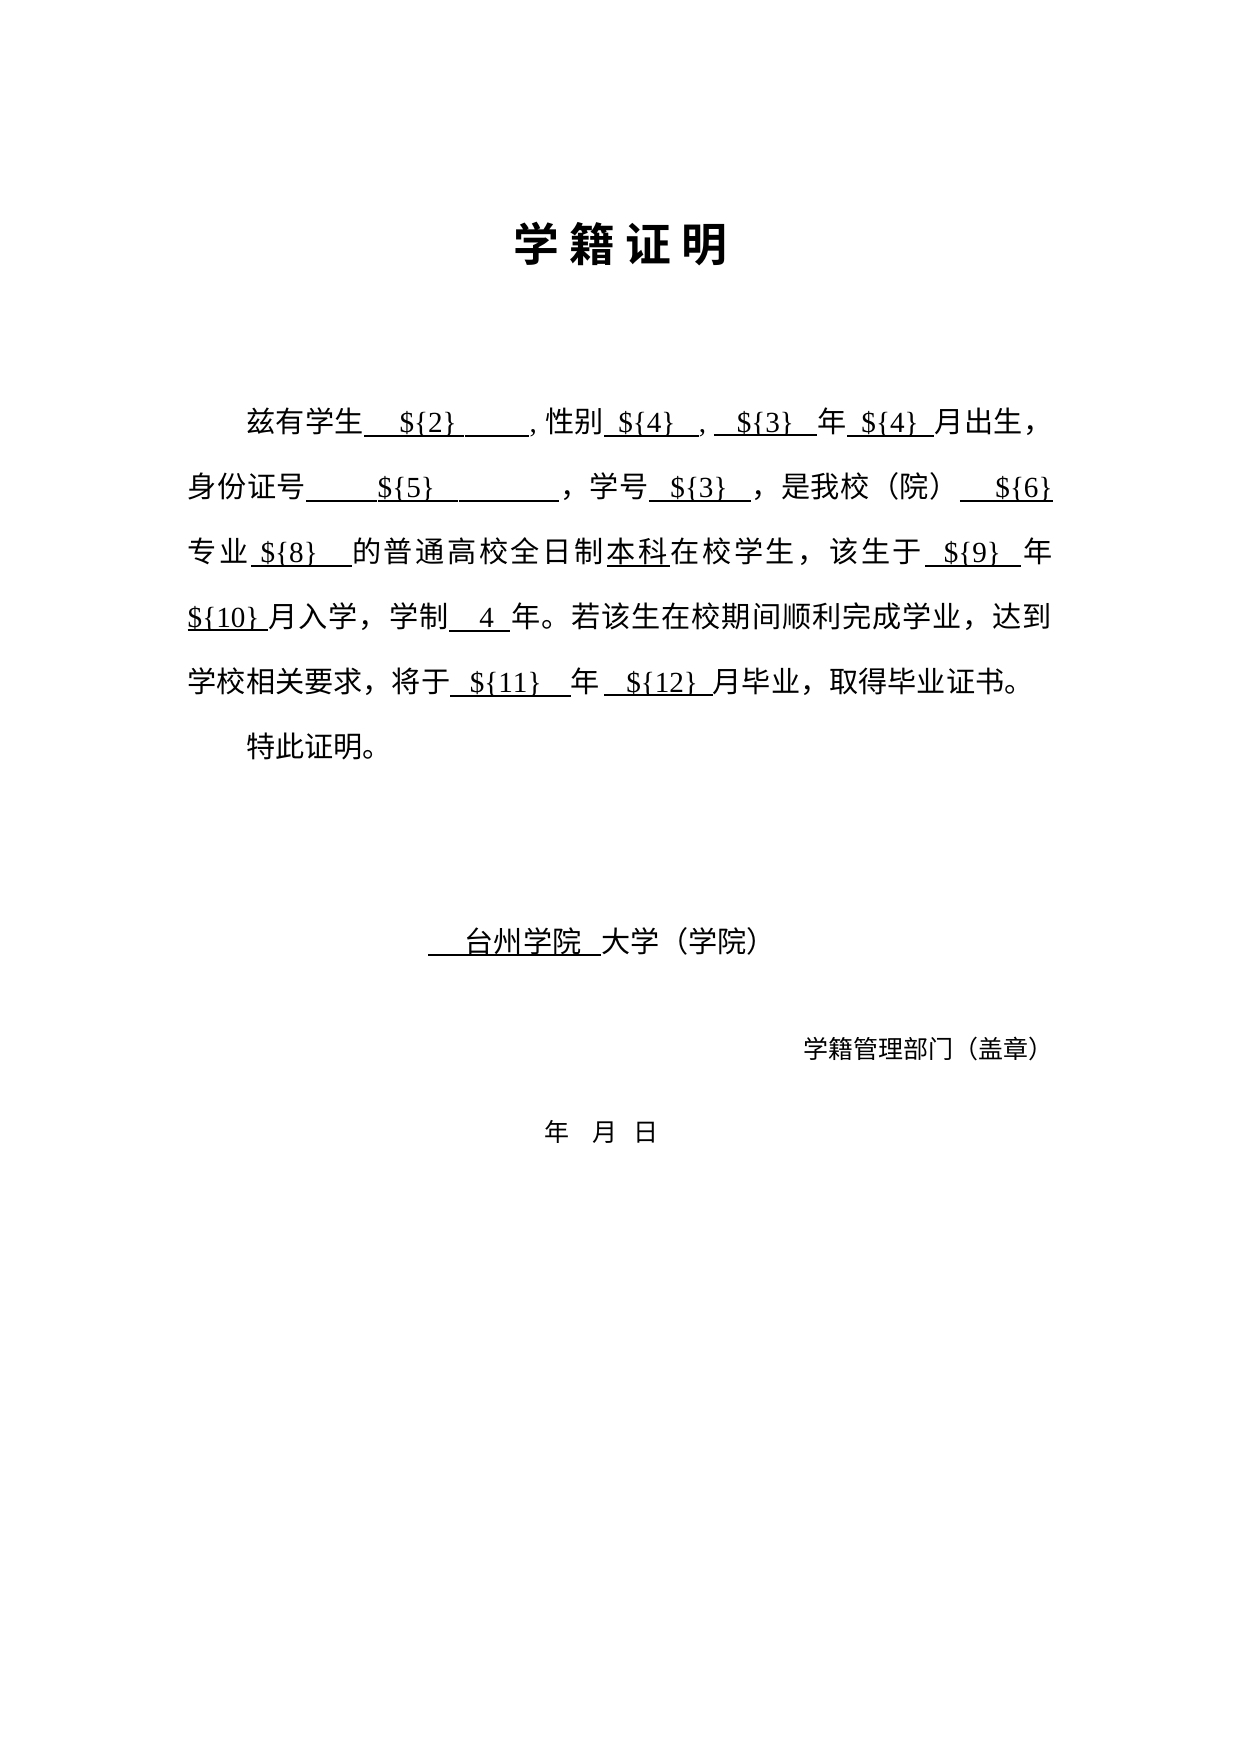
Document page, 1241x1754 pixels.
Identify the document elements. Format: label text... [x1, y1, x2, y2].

text 学籍管理部门（盖章） [187, 1015, 1053, 1080]
text 兹有学生 ${2} , 性别 ${4} , ${3} 年 ${4} 月出生，身份证号 ${5} ，学号 ${3} ，是我校（院） ${6} 专业 ${8} 的普通高校全日制本科在校学生，该生于 ${9} 年 ${10} 月入学，学制 4 年。若该生在校期间顺利完成学业，达到学校相关要求，将于 ${11} 年 ${12} 月毕业，取得毕业证书。 [187, 387, 1053, 712]
text 学 籍 证 明 [187, 192, 1053, 290]
text 台州学院 大学（学院） [187, 907, 1053, 972]
text 年 月 日 [187, 1098, 1053, 1163]
text 特此证明。 [187, 712, 1053, 777]
